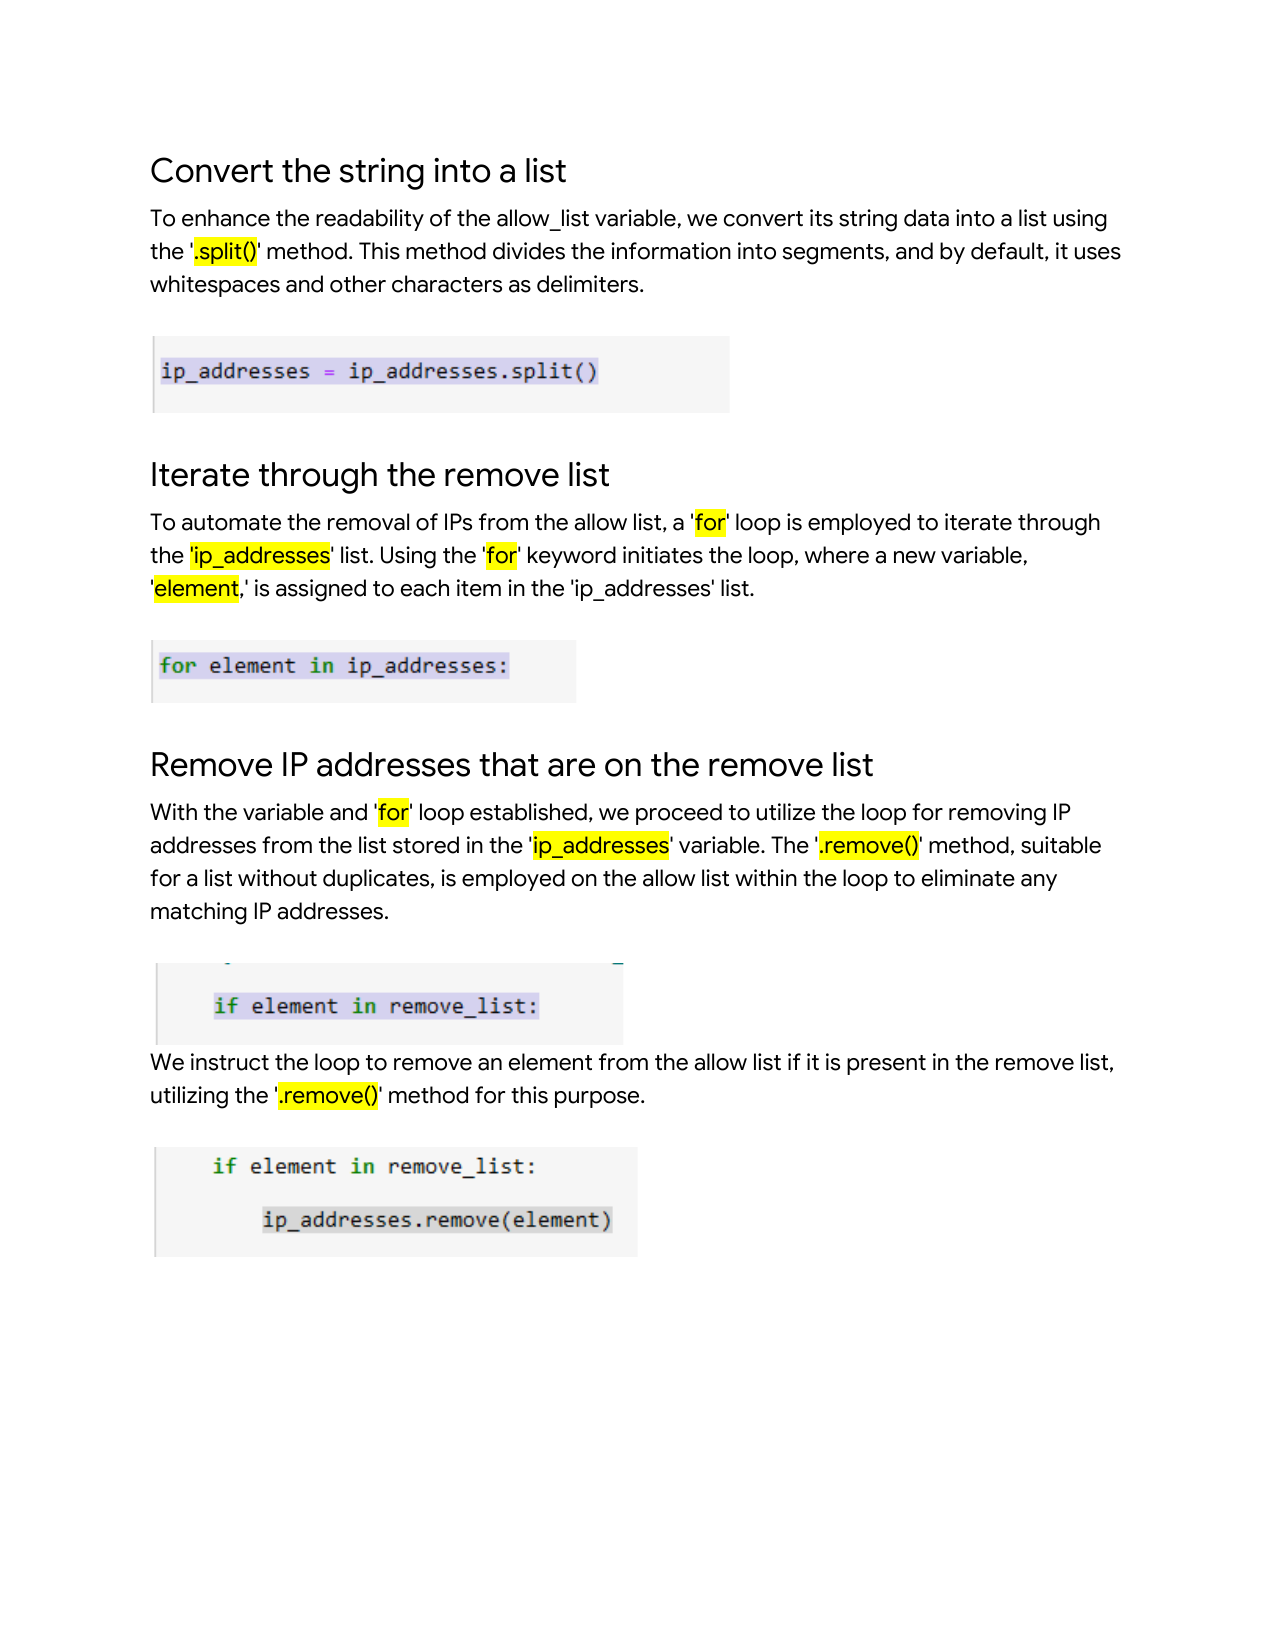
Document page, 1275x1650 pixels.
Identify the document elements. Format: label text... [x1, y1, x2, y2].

picture [150, 963, 624, 1045]
text To automate the removal of IPs from the allow list, a 'for' loop is employed to iterate through the 'ip_addresses' list. Using the 'for' keyword initiates the loop, where a new variable, 'element,' is assigned to each item in the 'ip_addresses' list. [150, 508, 1125, 603]
picture [150, 640, 577, 703]
subtitle Remove IP addresses that are on the remove list [150, 744, 1125, 786]
text With the variable and 'for' loop established, we proceed to utilize the loop for removing IP addresses from the list stored in the 'ip_addresses' variable. The '.remove()' method, suitable for a list without duplicates, is employed on the allow list within the loop to eliminate any matching IP addresses. [150, 798, 1125, 926]
picture [150, 1147, 638, 1257]
subtitle Iterate through the remove list [150, 454, 1125, 496]
picture [150, 336, 730, 413]
text To enhance the readability of the allow_list variable, we convert its string data into a list using the '.split()' method. This method divides the information into segments, and by default, it uses whitespaces and other characters as delimiters. [150, 204, 1125, 299]
text We instruct the loop to remove an element from the allow list if it is present in the remove list, utilizing the '.remove()' method for this purpose. [150, 1048, 1125, 1110]
subtitle Convert the string into a list [150, 150, 1125, 192]
